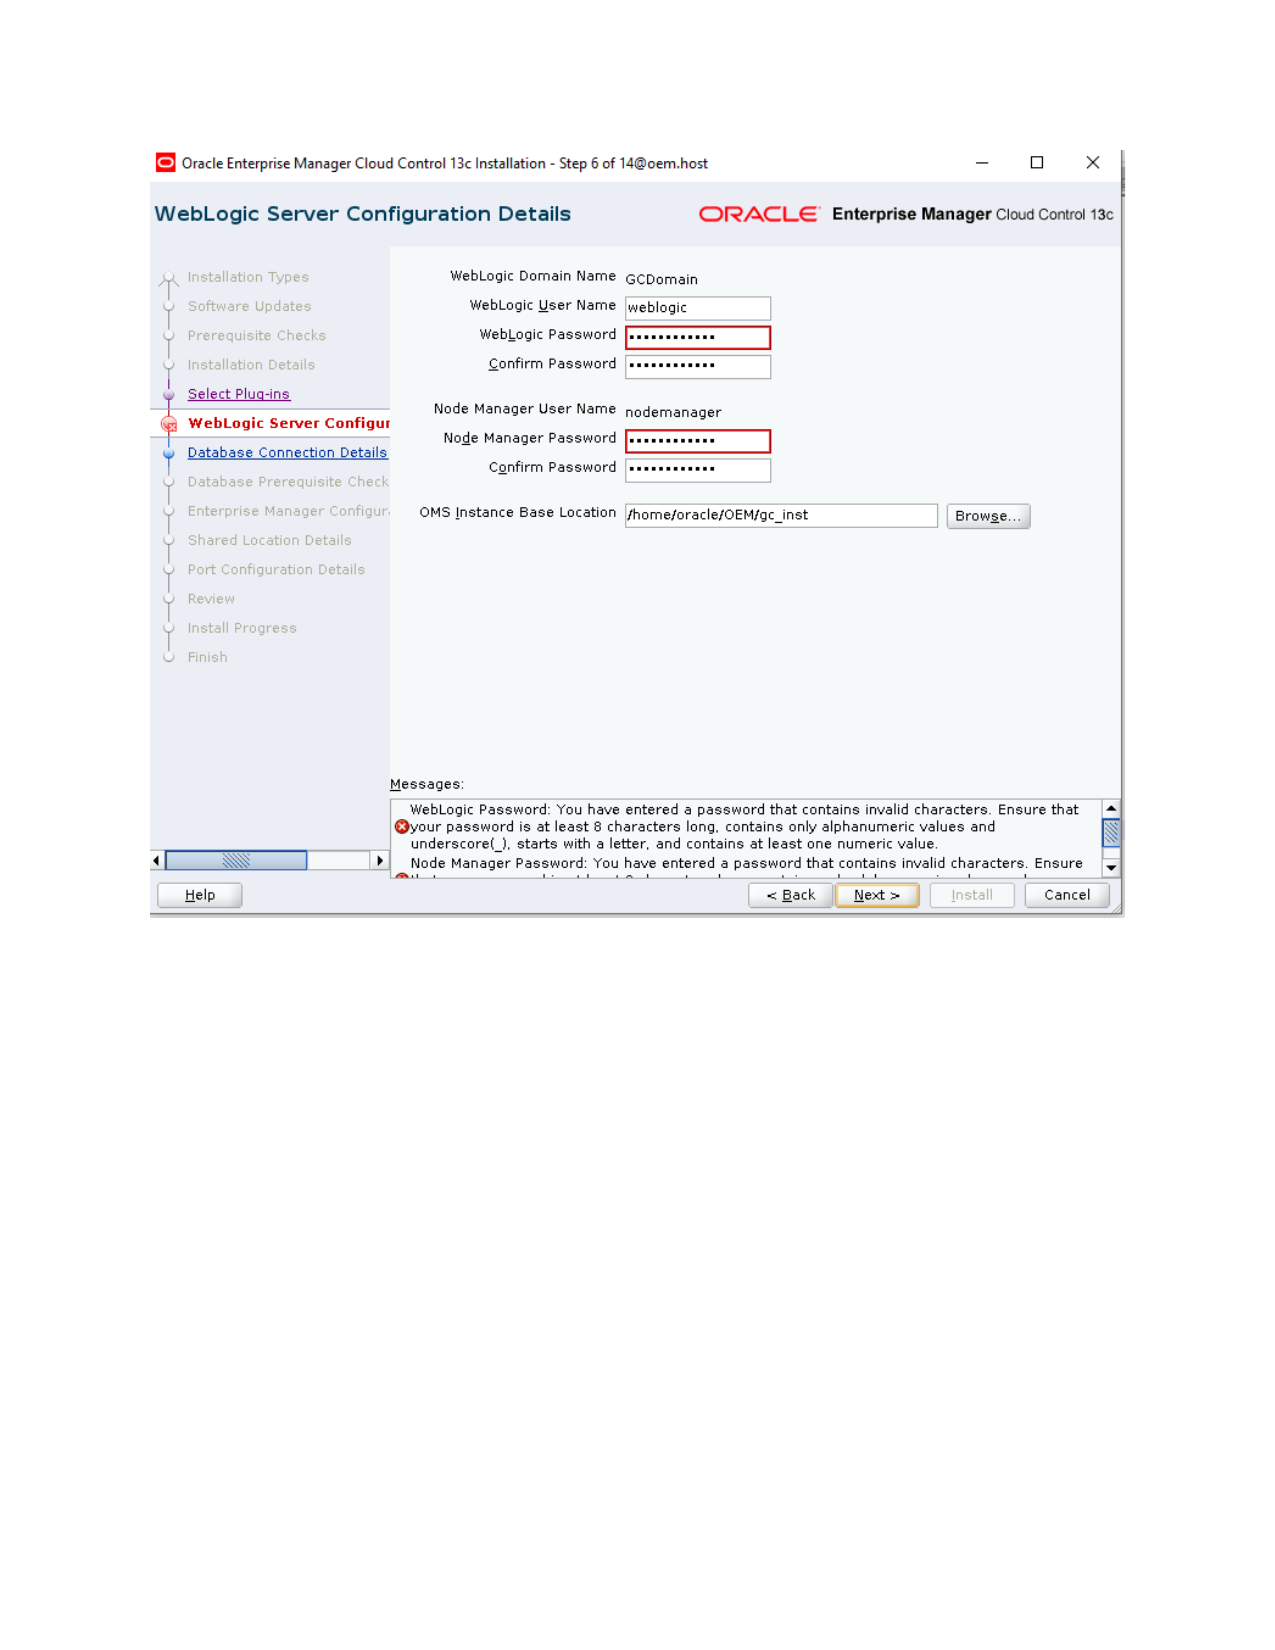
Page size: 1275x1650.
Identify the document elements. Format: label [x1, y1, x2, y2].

picture [150, 150, 1125, 918]
